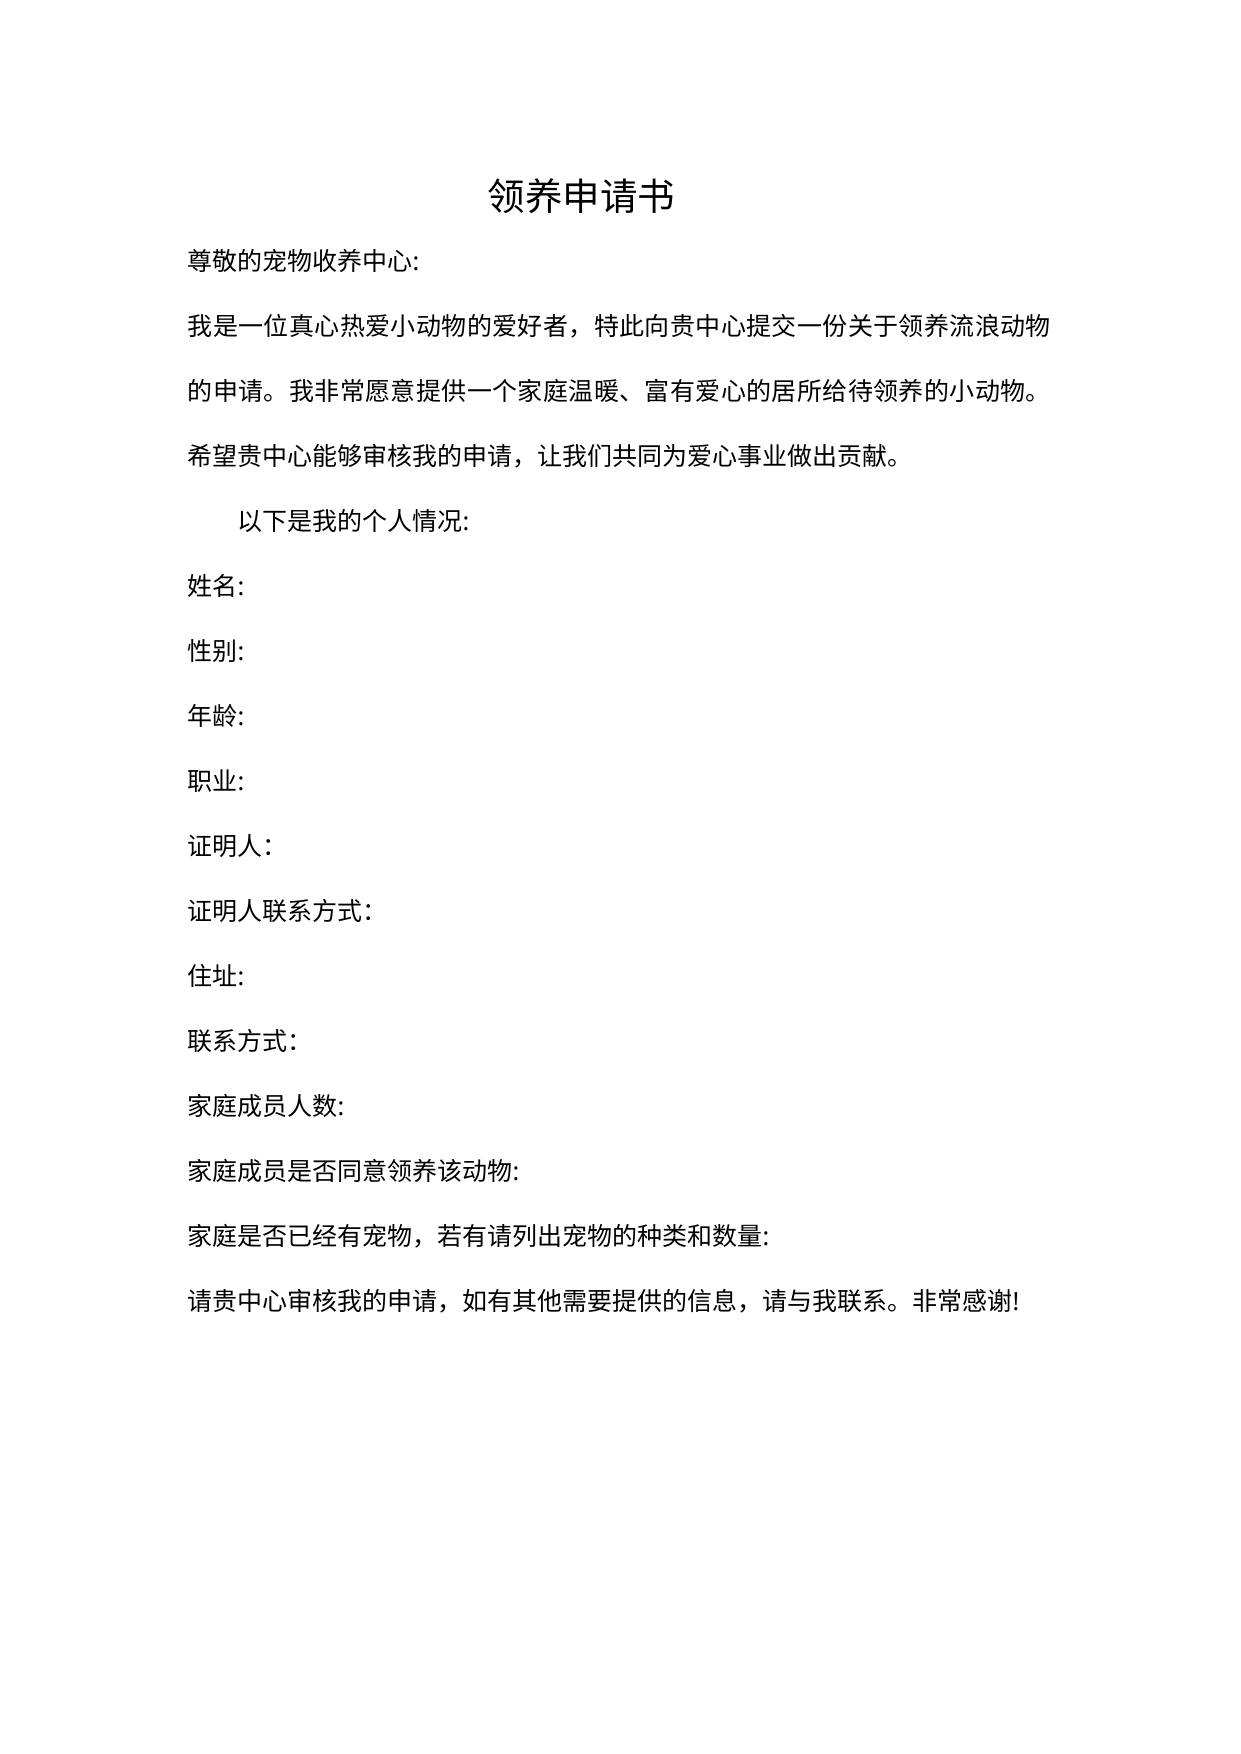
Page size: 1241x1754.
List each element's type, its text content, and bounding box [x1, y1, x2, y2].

text 请贵中心审核我的申请，如有其他需要提供的信息，请与我联系。非常感谢! [187, 1267, 1053, 1332]
text 家庭成员是否同意领养该动物: [187, 1137, 1053, 1202]
text 姓名: [187, 552, 1053, 617]
text 尊敬的宠物收养中心: [187, 227, 1053, 292]
text 以下是我的个人情况: [187, 487, 1053, 552]
text 职业: [187, 747, 1053, 812]
text 联系方式： [187, 1007, 1053, 1072]
text 证明人联系方式： [187, 877, 1053, 942]
text 年龄: [187, 682, 1053, 747]
text 性别: [187, 617, 1053, 682]
text 家庭成员人数: [187, 1072, 1053, 1137]
text 我是一位真心热爱小动物的爱好者，特此向贵中心提交一份关于领养流浪动物的申请。我非常愿意提供一个家庭温暖、富有爱心的居所给待领养的小动物。希望贵中心能够审核我的申请，让我们共同为爱心事业做出贡献。 [187, 292, 1053, 487]
text 领养申请书 [187, 162, 1053, 227]
text 住址: [187, 942, 1053, 1007]
text 家庭是否已经有宠物，若有请列出宠物的种类和数量: [187, 1202, 1053, 1267]
text 证明人： [187, 812, 1053, 877]
